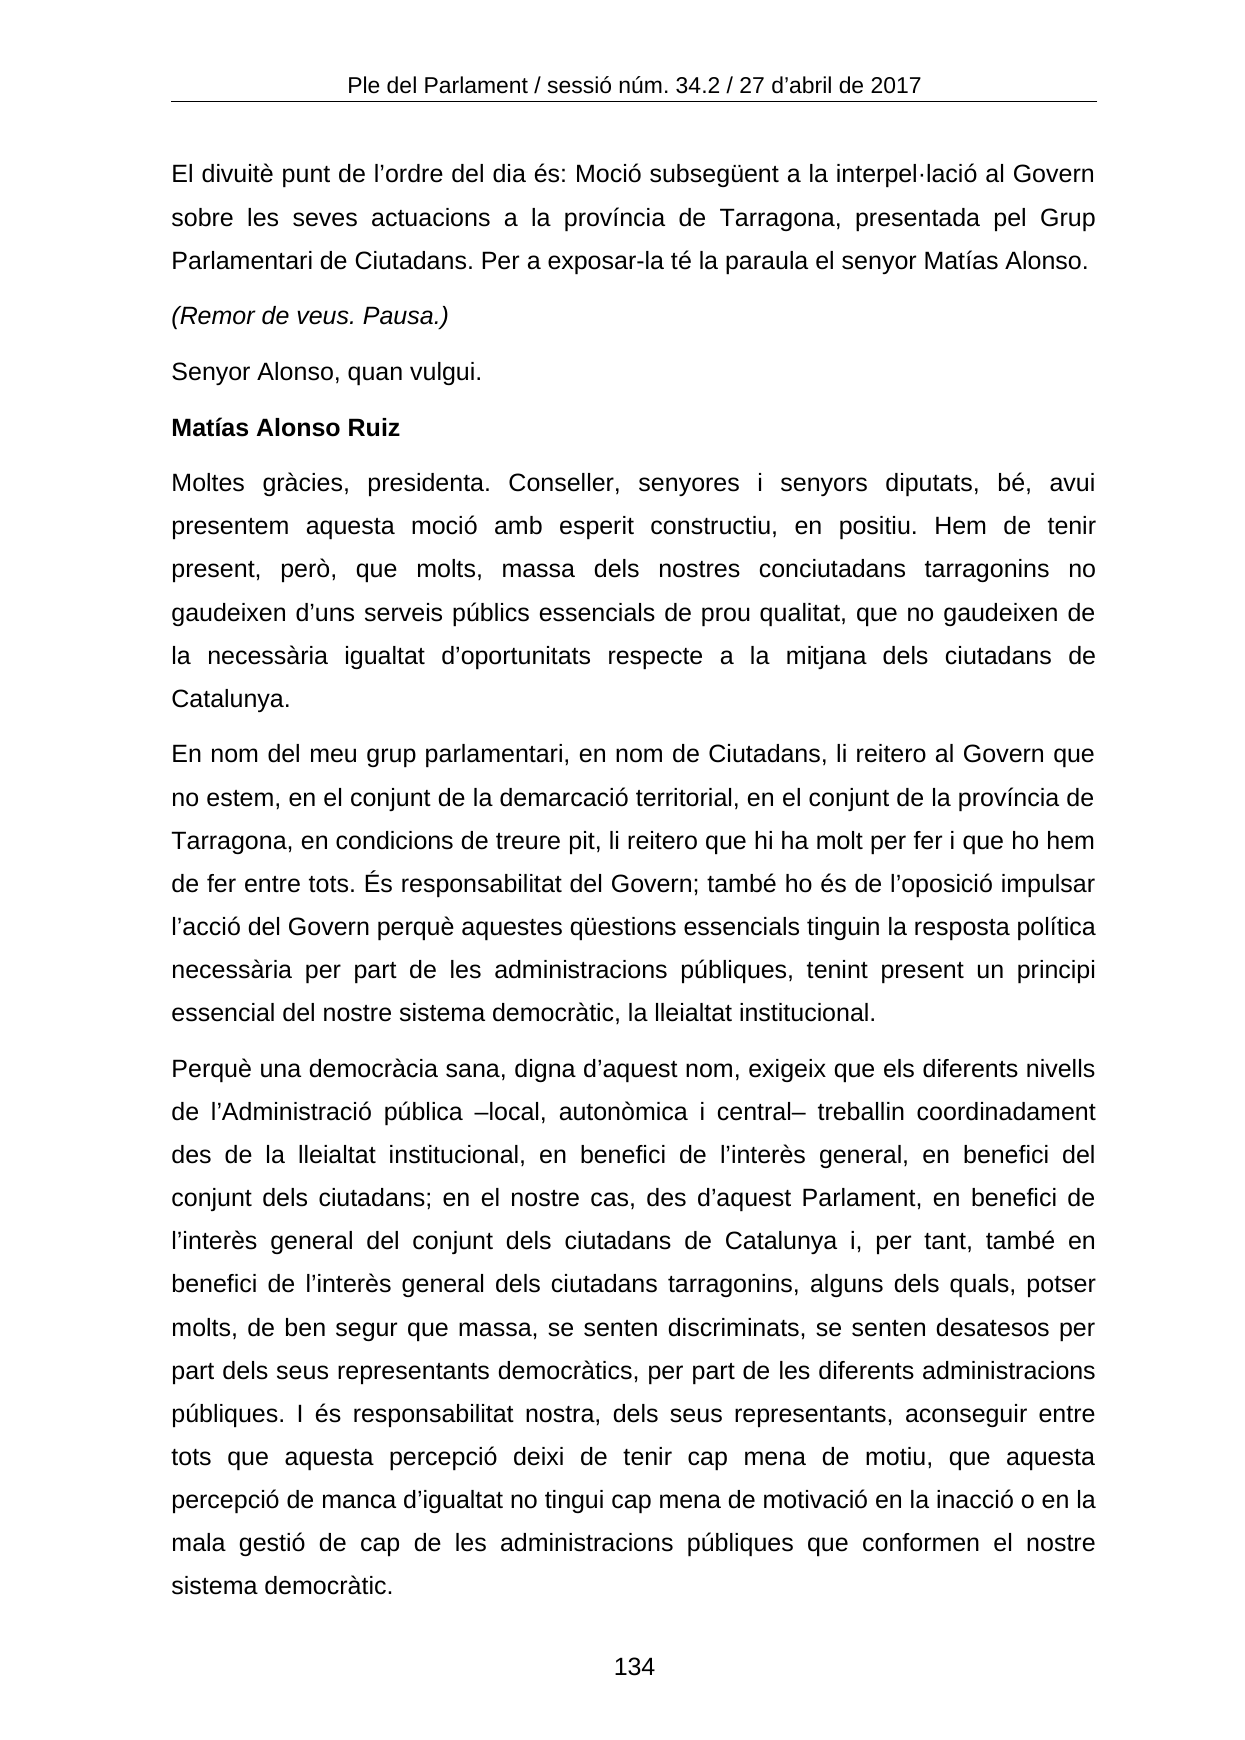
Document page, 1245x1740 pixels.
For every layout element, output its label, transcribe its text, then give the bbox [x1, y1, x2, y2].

text Perquè una democràcia sana, digna d’aquest nom, exigeix que els diferents nivells de l’Administració pública –local, autonòmica i central– treballin coordinadament des de la lleialtat institucional, en benefici de l’interès general, en benefici del conjunt dels ciutadans; en el nostre cas, des d’aquest Parlament, en benefici de l’interès general del conjunt dels ciutadans de Catalunya i, per tant, també en benefici de l’interès general dels ciutadans tarragonins, alguns dels quals, potser molts, de ben segur que massa, se senten discriminats, se senten desatesos per part dels seus representants democràtics, per part de les diferents administracions públiques. I és responsabilitat nostra, dels seus representants, aconseguir entre tots que aquesta percepció deixi de tenir cap mena de motiu, que aquesta percepció de manca d’igualtat no tingui cap mena de motivació en la inacció o en la mala gestió de cap de les administracions públiques que conformen el nostre sistema democràtic. [171, 1054, 1097, 1600]
text El divuitè punt de l’ordre del dia és: Moció subsegüent a la interpel·lació al Govern sobre les seves actuacions a la província de Tarragona, presentada pel Grup Parlamentari de Ciutadans. Per a exposar-la té la paraula el senyor Matías Alonso. [171, 159, 1097, 274]
text (Remor de veus. Pausa.) [171, 301, 1097, 330]
text En nom del meu grup parlamentari, en nom de Ciutadans, li reitero al Govern que no estem, en el conjunt de la demarcació territorial, en el conjunt de la província de Tarragona, en condicions de treure pit, li reitero que hi ha molt per fer i que ho hem de fer entre tots. És responsabilitat del Govern; també ho és de l’oposició impulsar l’acció del Govern perquè aquestes qüestions essencials tinguin la resposta política necessària per part de les administracions públiques, tenint present un principi essencial del nostre sistema democràtic, la lleialtat institucional. [171, 739, 1097, 1027]
text Matías Alonso Ruiz [171, 413, 1097, 441]
text Senyor Alonso, quan vulgui. [171, 357, 1097, 386]
text Moltes gràcies, presidenta. Conseller, senyores i senyors diputats, bé, avui presentem aquesta moció amb esperit constructiu, en positiu. Hem de tenir present, però, que molts, massa dels nostres conciutadans tarragonins no gaudeixen d’uns serveis públics essencials de prou qualitat, que no gaudeixen de la necessària igualtat d’oportunitats respecte a la mitjana dels ciutadans de Catalunya. [171, 468, 1097, 713]
